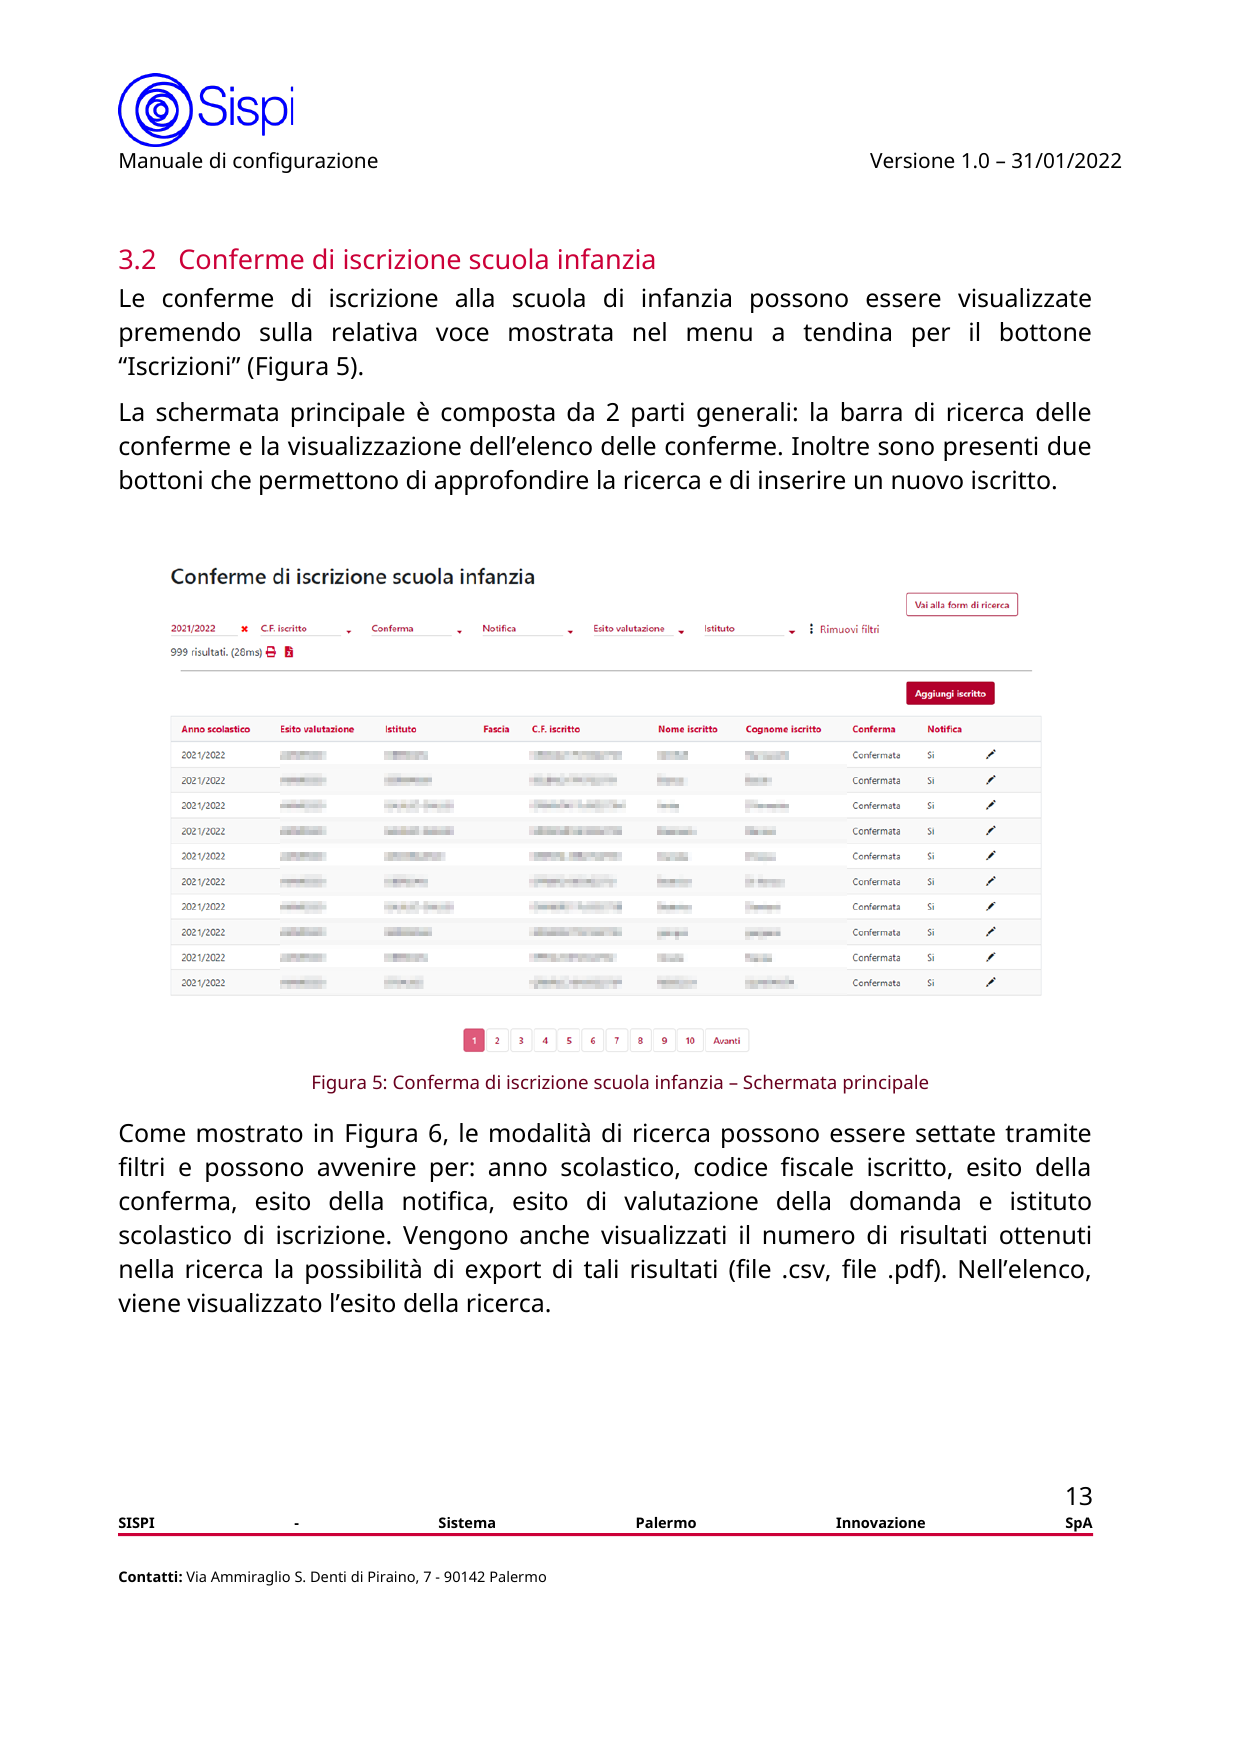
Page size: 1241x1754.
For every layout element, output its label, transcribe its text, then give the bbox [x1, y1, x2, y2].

text Le conferme di iscrizione alla scuola di infanzia possono essere visualizzate premendo sulla relativa voce mostrata nel menu a tendina per il bottone “Iscrizioni” (Figura 5). [118, 280, 1093, 382]
subtitle Conferme di iscrizione scuola infanzia [118, 240, 1122, 277]
picture [118, 73, 294, 147]
picture [163, 556, 1048, 1057]
text La schermata principale è composta da 2 parti generali: la barra di ricerca delle conferme e la visualizzazione dell’elenco delle conferme. Inoltre sono presenti due bottoni che permettono di approfondire la ricerca e di inserire un nuovo iscritto. [118, 395, 1093, 497]
text Come mostrato in Figura 6, le modalità di ricerca possono essere settate tramite filtri e possono avvenire per: anno scolastico, codice fiscale iscritto, esito della conferma, esito della notifica, esito di valutazione della domanda e istituto scolastico di iscrizione. Vengono anche visualizzati il numero di risultati ottenuti nella ricerca la possibilità di export di tali risultati (file .csv, file .pdf). Nell’elenco, viene visualizzato l’esito della ricerca. [118, 1116, 1093, 1320]
